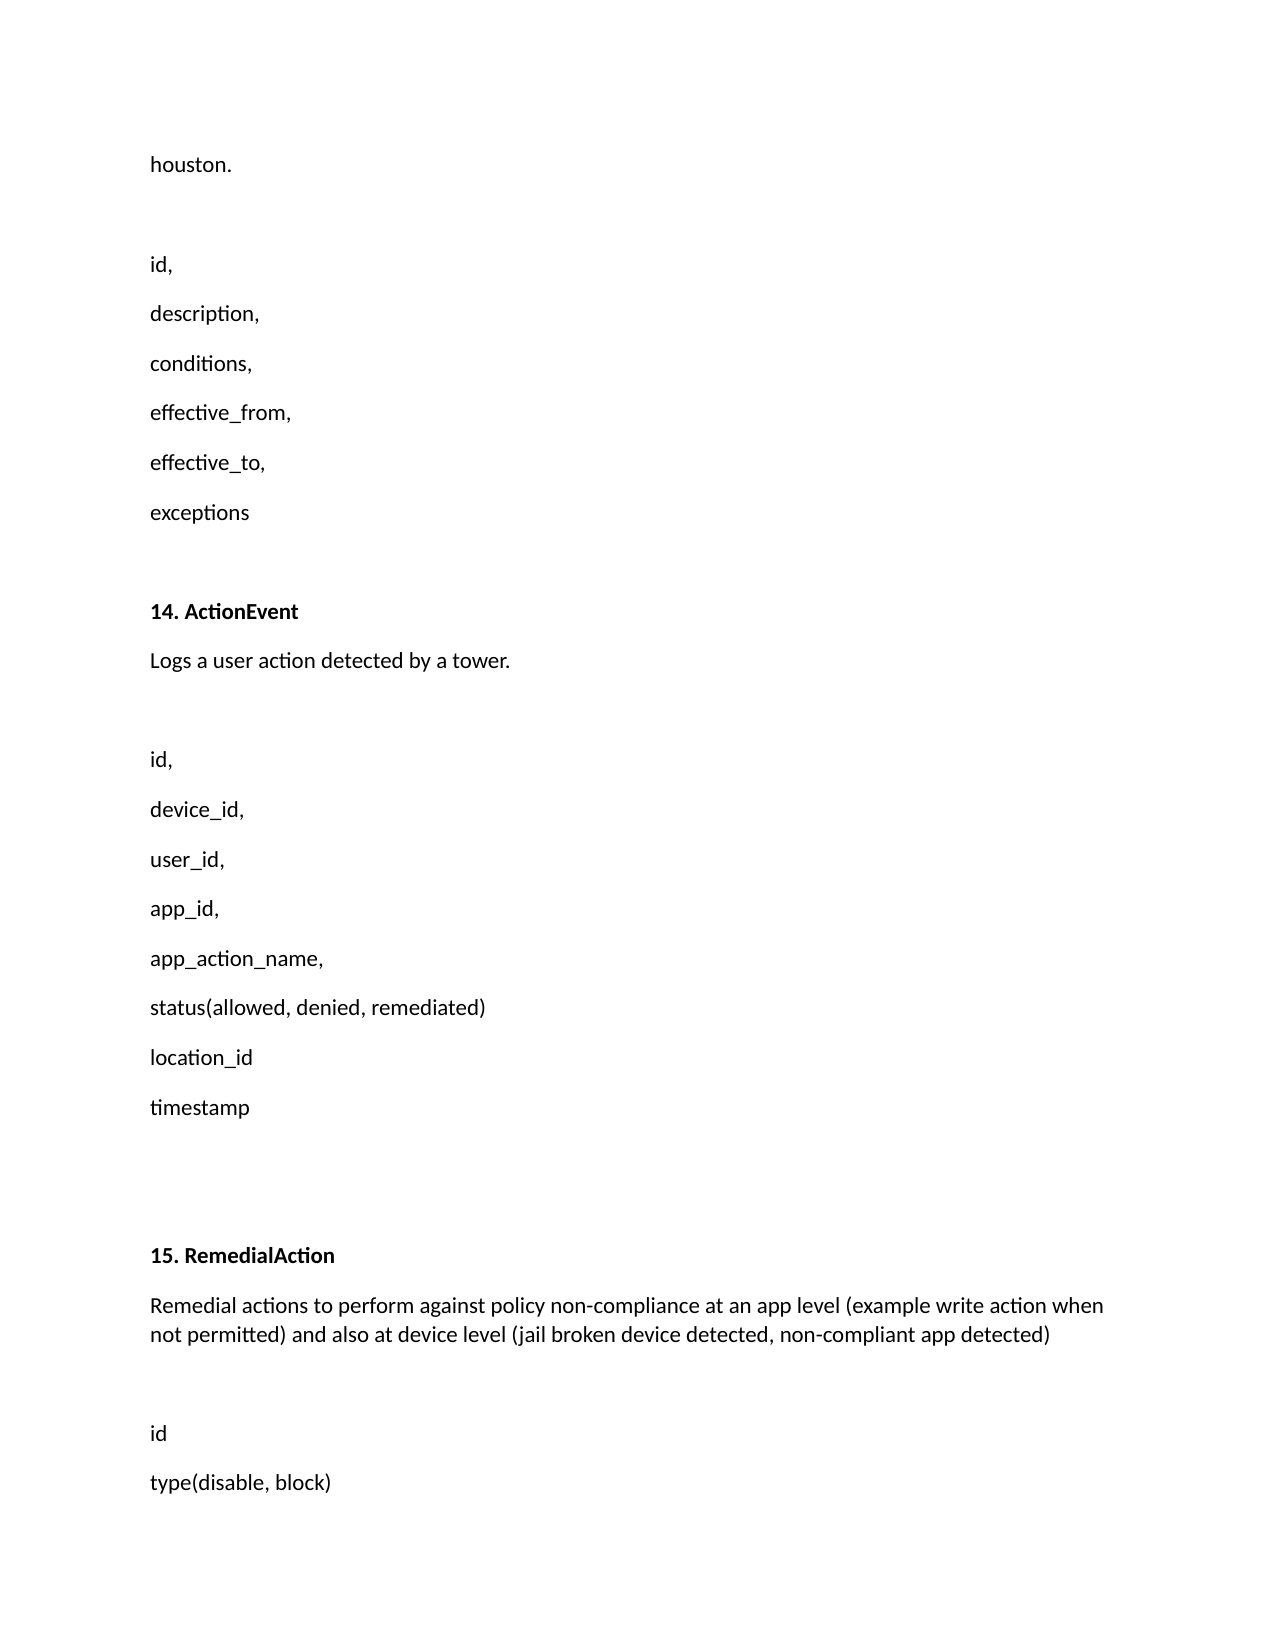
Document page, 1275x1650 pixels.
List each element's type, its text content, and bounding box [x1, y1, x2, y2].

text user_id, [150, 844, 1125, 873]
text status(allowed, denied, remediated) [150, 993, 1125, 1022]
text id, [150, 745, 1125, 774]
text effective_from, [150, 398, 1125, 427]
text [150, 150, 1125, 179]
text type(disable, block) [150, 1468, 1125, 1497]
text conditions, [150, 348, 1125, 377]
text app_action_name, [150, 943, 1125, 972]
text effective_to, [150, 447, 1125, 476]
text Logs a user action detected by a tower. [150, 646, 1125, 674]
text location_id [150, 1042, 1125, 1071]
text Remedial actions to perform against policy non-compliance at an app level (example write action when not permitted) and also at device level (jail broken device detected, non-compliant app detected) [150, 1290, 1125, 1348]
text 14. ActionEvent [150, 596, 1125, 625]
text id [150, 1418, 1125, 1447]
text app_id, [150, 894, 1125, 922]
text id, [150, 249, 1125, 278]
text exceptions [150, 497, 1125, 526]
text device_id, [150, 794, 1125, 823]
text timestamp [150, 1092, 1125, 1121]
text description, [150, 299, 1125, 327]
text 15. RemedialAction [150, 1241, 1125, 1269]
